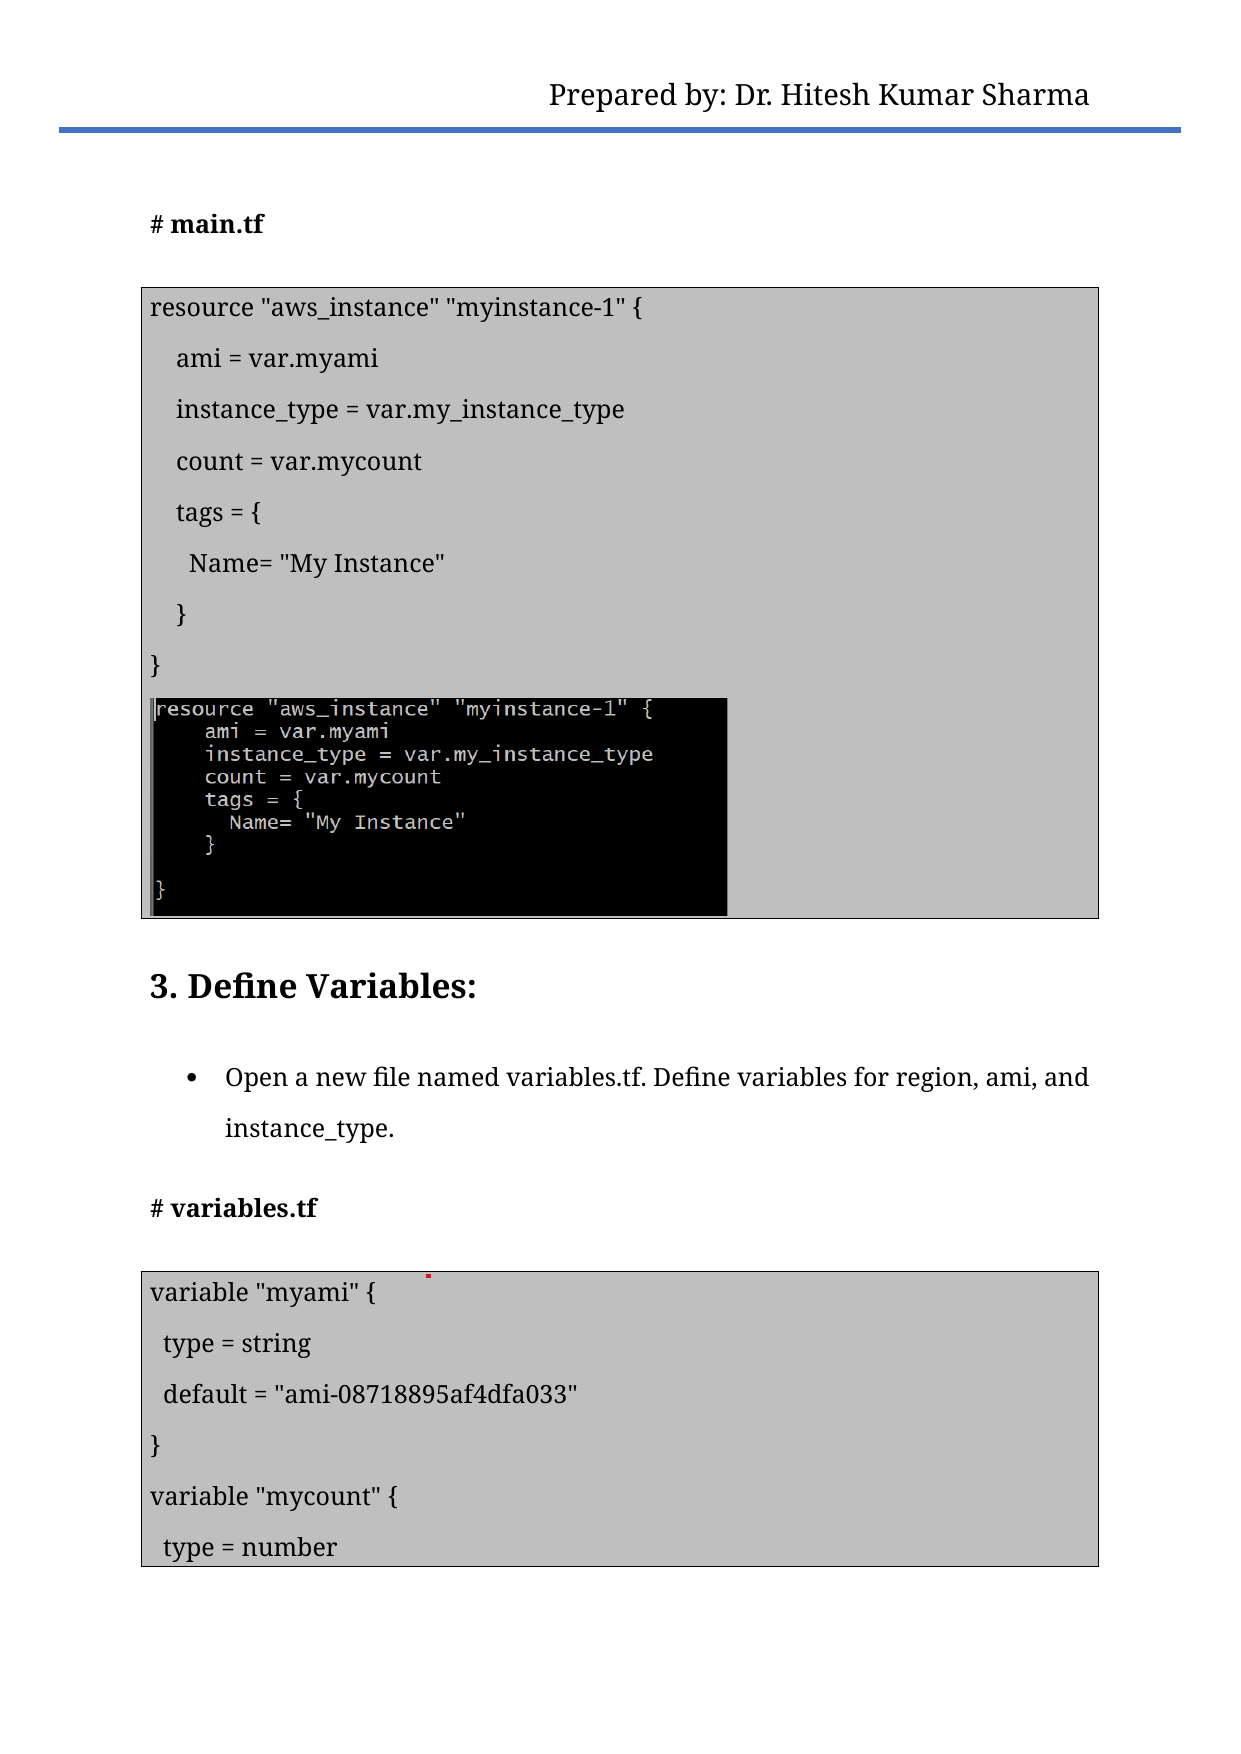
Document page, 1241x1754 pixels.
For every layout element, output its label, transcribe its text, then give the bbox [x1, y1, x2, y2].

text count = var.mycount [142, 440, 1098, 477]
text } [142, 1424, 1098, 1462]
text type = number [142, 1526, 1098, 1566]
text Name= "My Instance" [142, 542, 1098, 579]
text variable "mycount" { [142, 1475, 1098, 1513]
text type = string [142, 1322, 1098, 1359]
text instance_type = var.my_instance_type [142, 389, 1098, 426]
list Define Variables: [150, 962, 1090, 1008]
text ami = var.myami [142, 338, 1098, 375]
text } [142, 593, 1098, 630]
text variable "myami" { [142, 1272, 1098, 1308]
text default = "ami-08718895af4dfa033" [142, 1373, 1098, 1411]
list Open a new file named variables.tf. Define variables for region, ami, and instance_type. [187, 1060, 1090, 1145]
text tags = { [142, 491, 1098, 528]
text # variables.tf [150, 1191, 1090, 1225]
text # main.tf [150, 207, 1090, 241]
picture [150, 698, 728, 916]
text } [142, 644, 1098, 681]
text resource "aws_instance" "myinstance-1" { [142, 288, 1098, 324]
